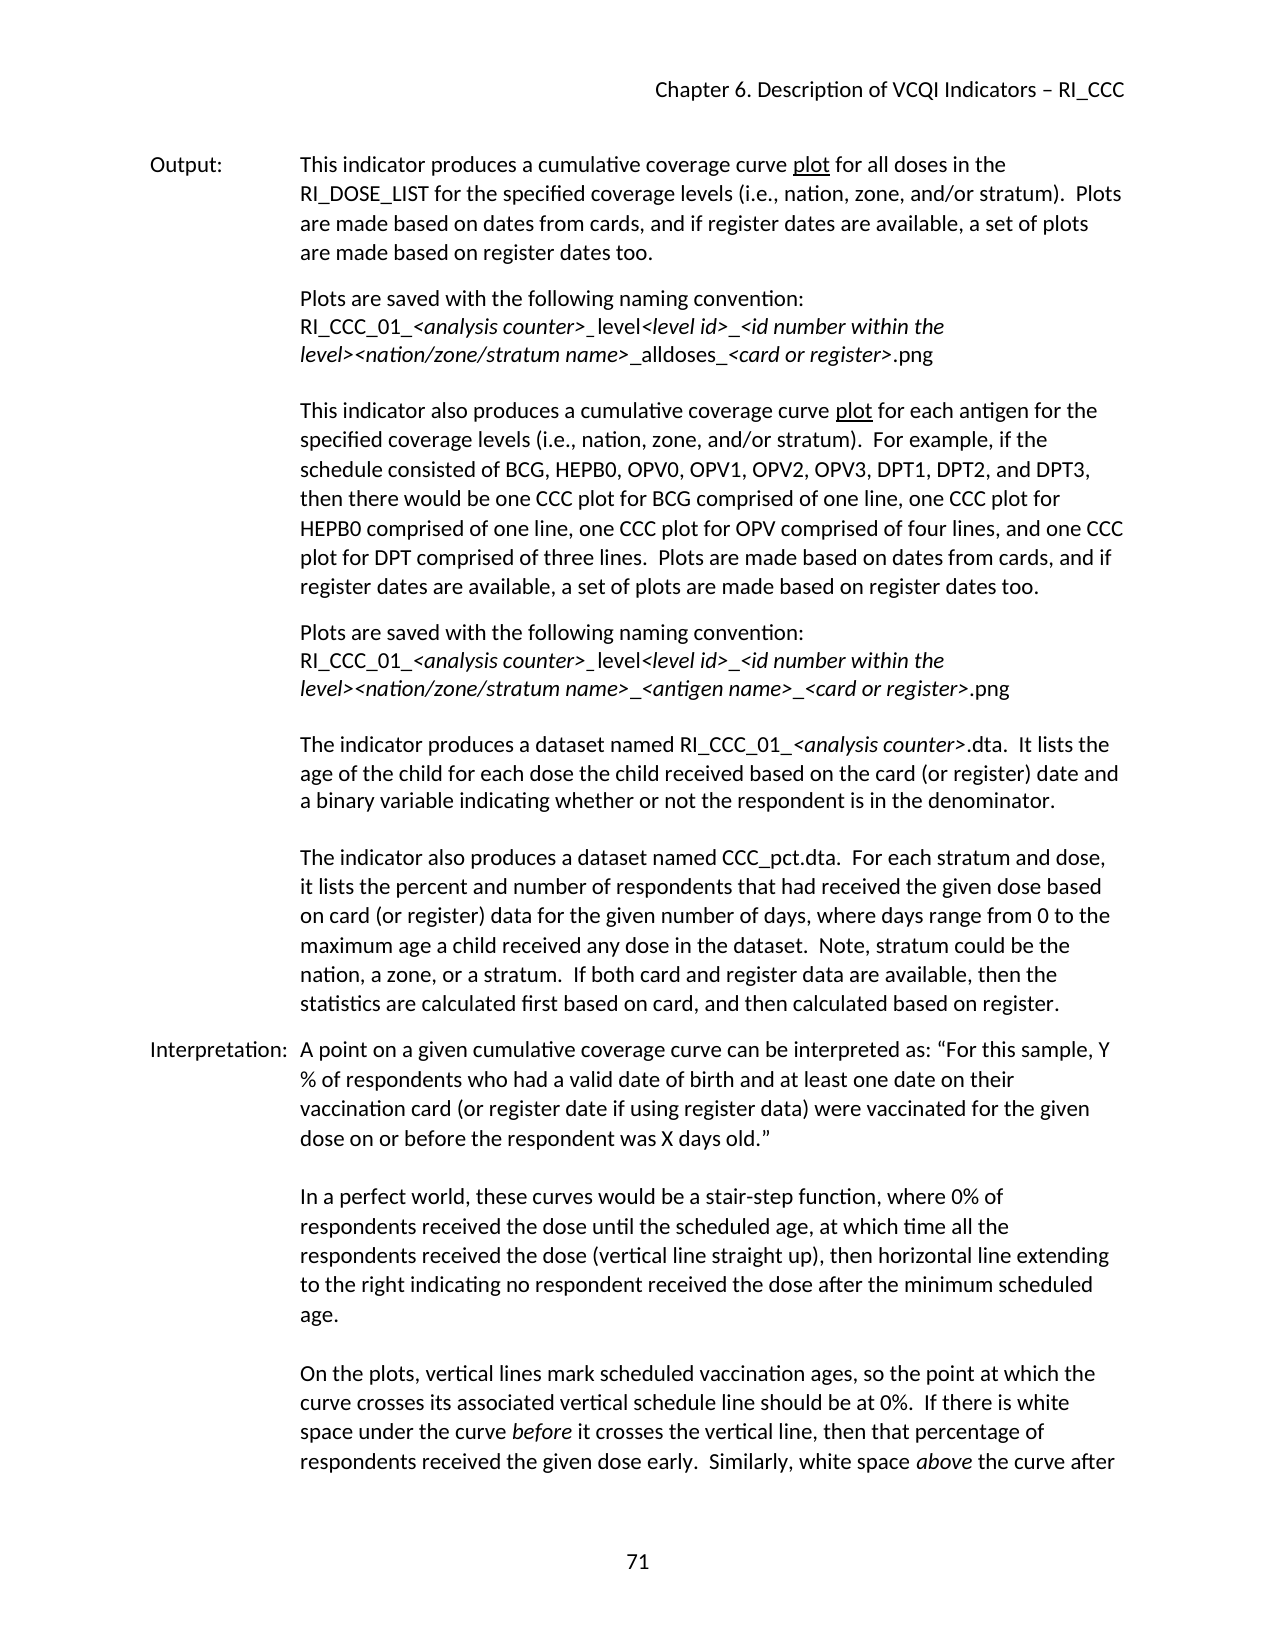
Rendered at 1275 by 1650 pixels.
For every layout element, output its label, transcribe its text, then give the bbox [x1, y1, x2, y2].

text In a perfect world, these curves would be a stair-step function, where 0% of respondents received the dose until the scheduled age, at which time all the respondents received the dose (vertical line straight up), then horizontal line extending to the right indicating no respondent received the dose after the minimum scheduled age. [300, 1182, 1125, 1328]
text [300, 1359, 1125, 1475]
text RI_CCC_01_<analysis counter>_level<level id>_<id number within the level><nation/zone/stratum name>_alldoses_<card or register>.png [300, 312, 1125, 368]
text RI_CCC_01_<analysis counter>_level<level id>_<id number within the level><nation/zone/stratum name>_<antigen name>_<card or register>.png [300, 647, 1125, 703]
text Plots are saved with the following naming convention: [150, 284, 1125, 312]
text This indicator also produces a cumulative coverage curve plot for each antigen for the specified coverage levels (i.e., nation, zone, and/or stratum). For example, if the schedule consisted of BCG, HEPB0, OPV0, OPV1, OPV2, OPV3, DPT1, DPT2, and DPT3, then there would be one CCC plot for BCG comprised of one line, one CCC plot for HEPB0 comprised of one line, one CCC plot for OPV comprised of four lines, and one CCC plot for DPT comprised of three lines. Plots are made based on dates from cards, and if register dates are available, a set of plots are made based on register dates too. [300, 396, 1125, 601]
text Interpretation: A point on a given cumulative coverage curve can be interpreted as: “For this sample, Y% of respondents who had a valid date of birth and at least one date on their vaccination card (or register date if using register data) were vaccinated for the given dose on or before the respondent was X days old.” [150, 1036, 1125, 1152]
text The indicator also produces a dataset named CCC_pct.dta. For each stratum and dose, it lists the percent and number of respondents that had received the given dose based on card (or register) data for the given number of days, where days range from 0 to the maximum age a child received any dose in the dataset. Note, stratum could be the nation, a zone, or a stratum. If both card and register data are available, then the statistics are calculated first based on card, and then calculated based on register. [300, 843, 1125, 1018]
text Output: This indicator produces a cumulative coverage curve plot for all doses in the RI_DOSE_LIST for the specified coverage levels (i.e., nation, zone, and/or stratum). Plots are made based on dates from cards, and if register dates are available, a set of plots are made based on register dates too. [150, 150, 1125, 266]
text The indicator produces a dataset named RI_CCC_01_<analysis counter>.dta. It lists the age of the child for each dose the child received based on the card (or register) date and a binary variable indicating whether or not the respondent is in the denominator. [300, 731, 1125, 815]
text Plots are saved with the following naming convention: [150, 618, 1125, 647]
